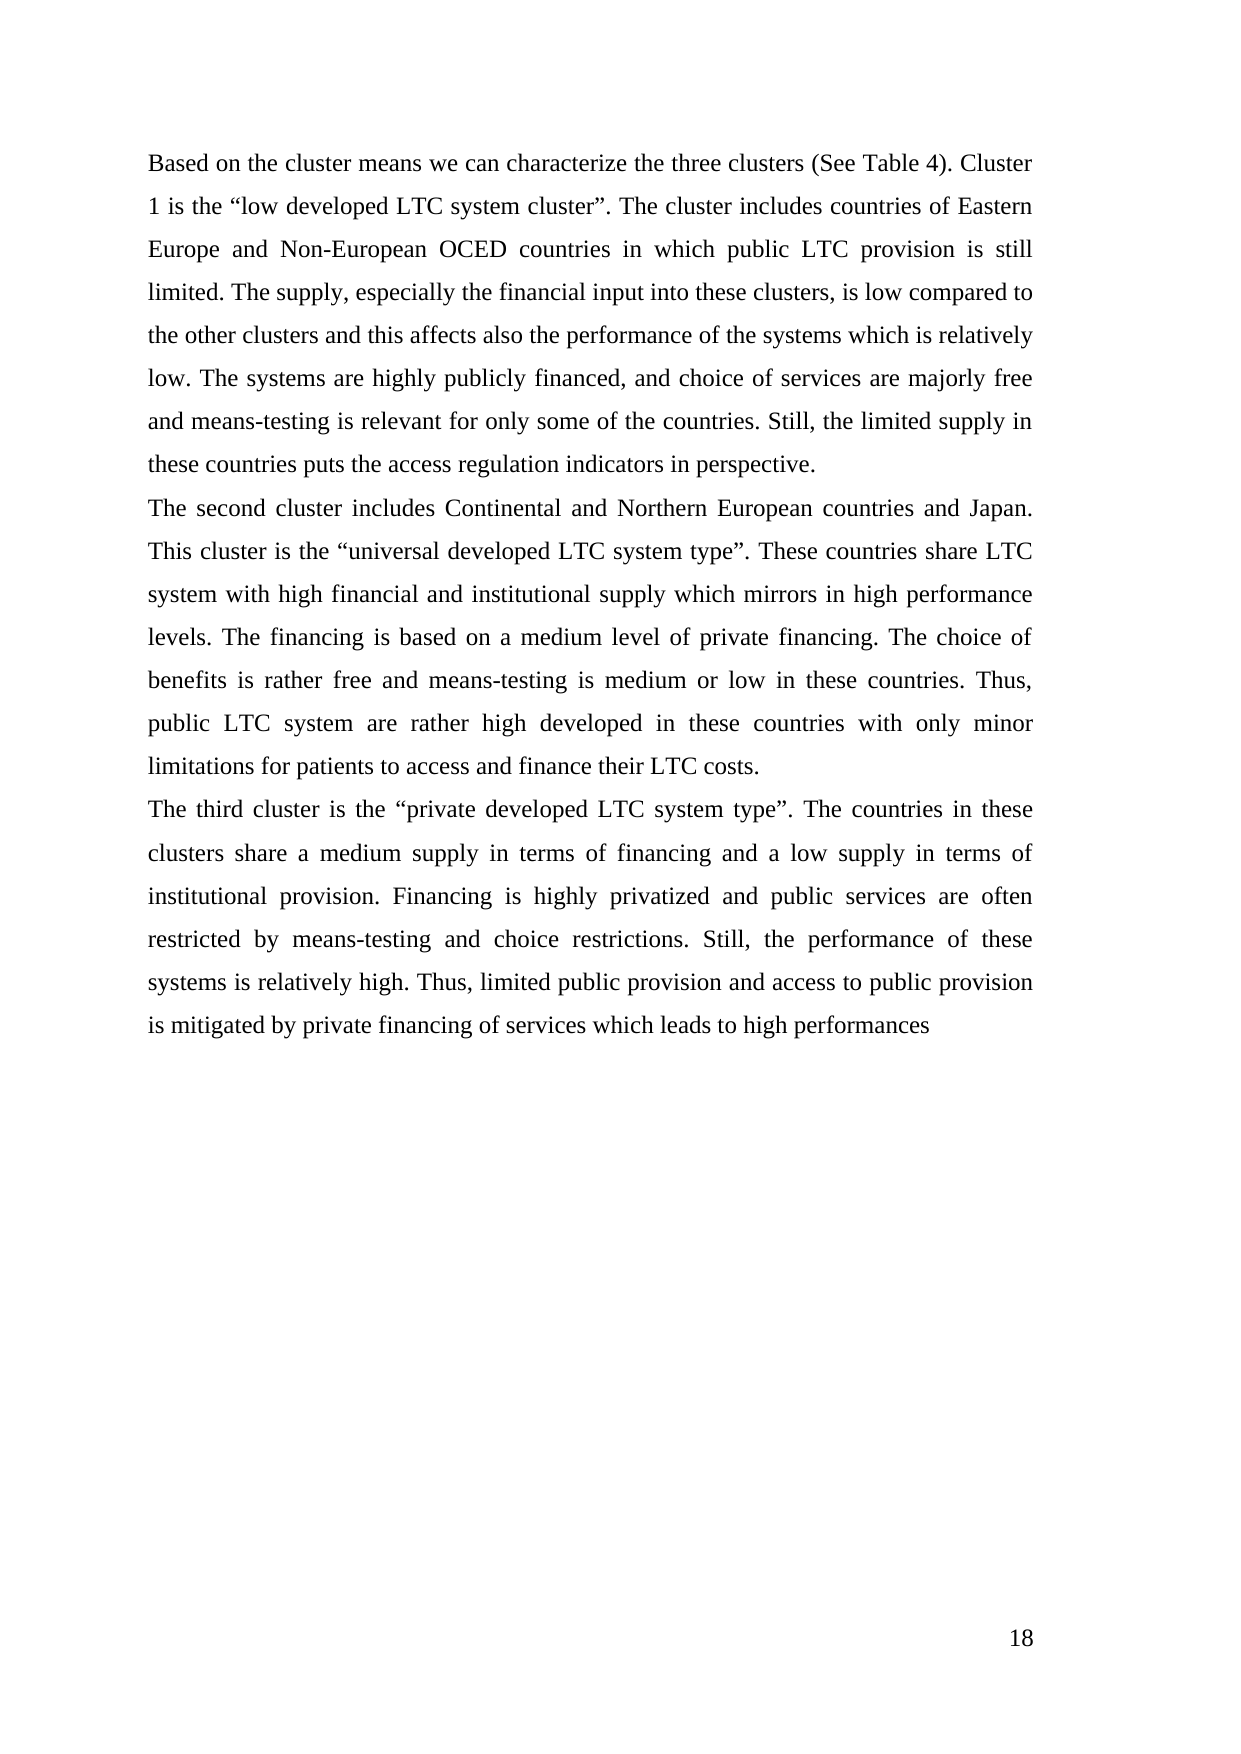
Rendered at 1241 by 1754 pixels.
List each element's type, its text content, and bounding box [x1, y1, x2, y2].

text The second cluster includes Continental and Northern European countries and Japan. This cluster is the “universal developed LTC system type”. These countries share LTC system with high financial and institutional supply which mirrors in high performance levels. The financing is based on a medium level of private financing. The choice of benefits is rather free and means-testing is medium or low in these countries. Thus, public LTC system are rather high developed in these countries with only minor limitations for patients to access and finance their LTC costs. [148, 493, 1034, 780]
text Based on the cluster means we can characterize the three clusters (See Table 4). Cluster 1 is the “low developed LTC system cluster”. The cluster includes countries of Eastern Europe and Non-European OCED countries in which public LTC provision is still limited. The supply, especially the financial input into these clusters, is low compared to the other clusters and this affects also the performance of the systems which is relatively low. The systems are highly publicly financed, and choice of services are majorly free and means-testing is relevant for only some of the countries. Still, the limited supply in these countries puts the access regulation indicators in perspective. [148, 148, 1034, 478]
text The third cluster is the “private developed LTC system type”. The countries in these clusters share a medium supply in terms of financing and a low supply in terms of institutional provision. Financing is highly privatized and public services are often restricted by means-testing and choice restrictions. Still, the performance of these systems is relatively high. Thus, limited public provision and access to public provision is mitigated by private financing of services which leads to high performances [148, 794, 1034, 1039]
